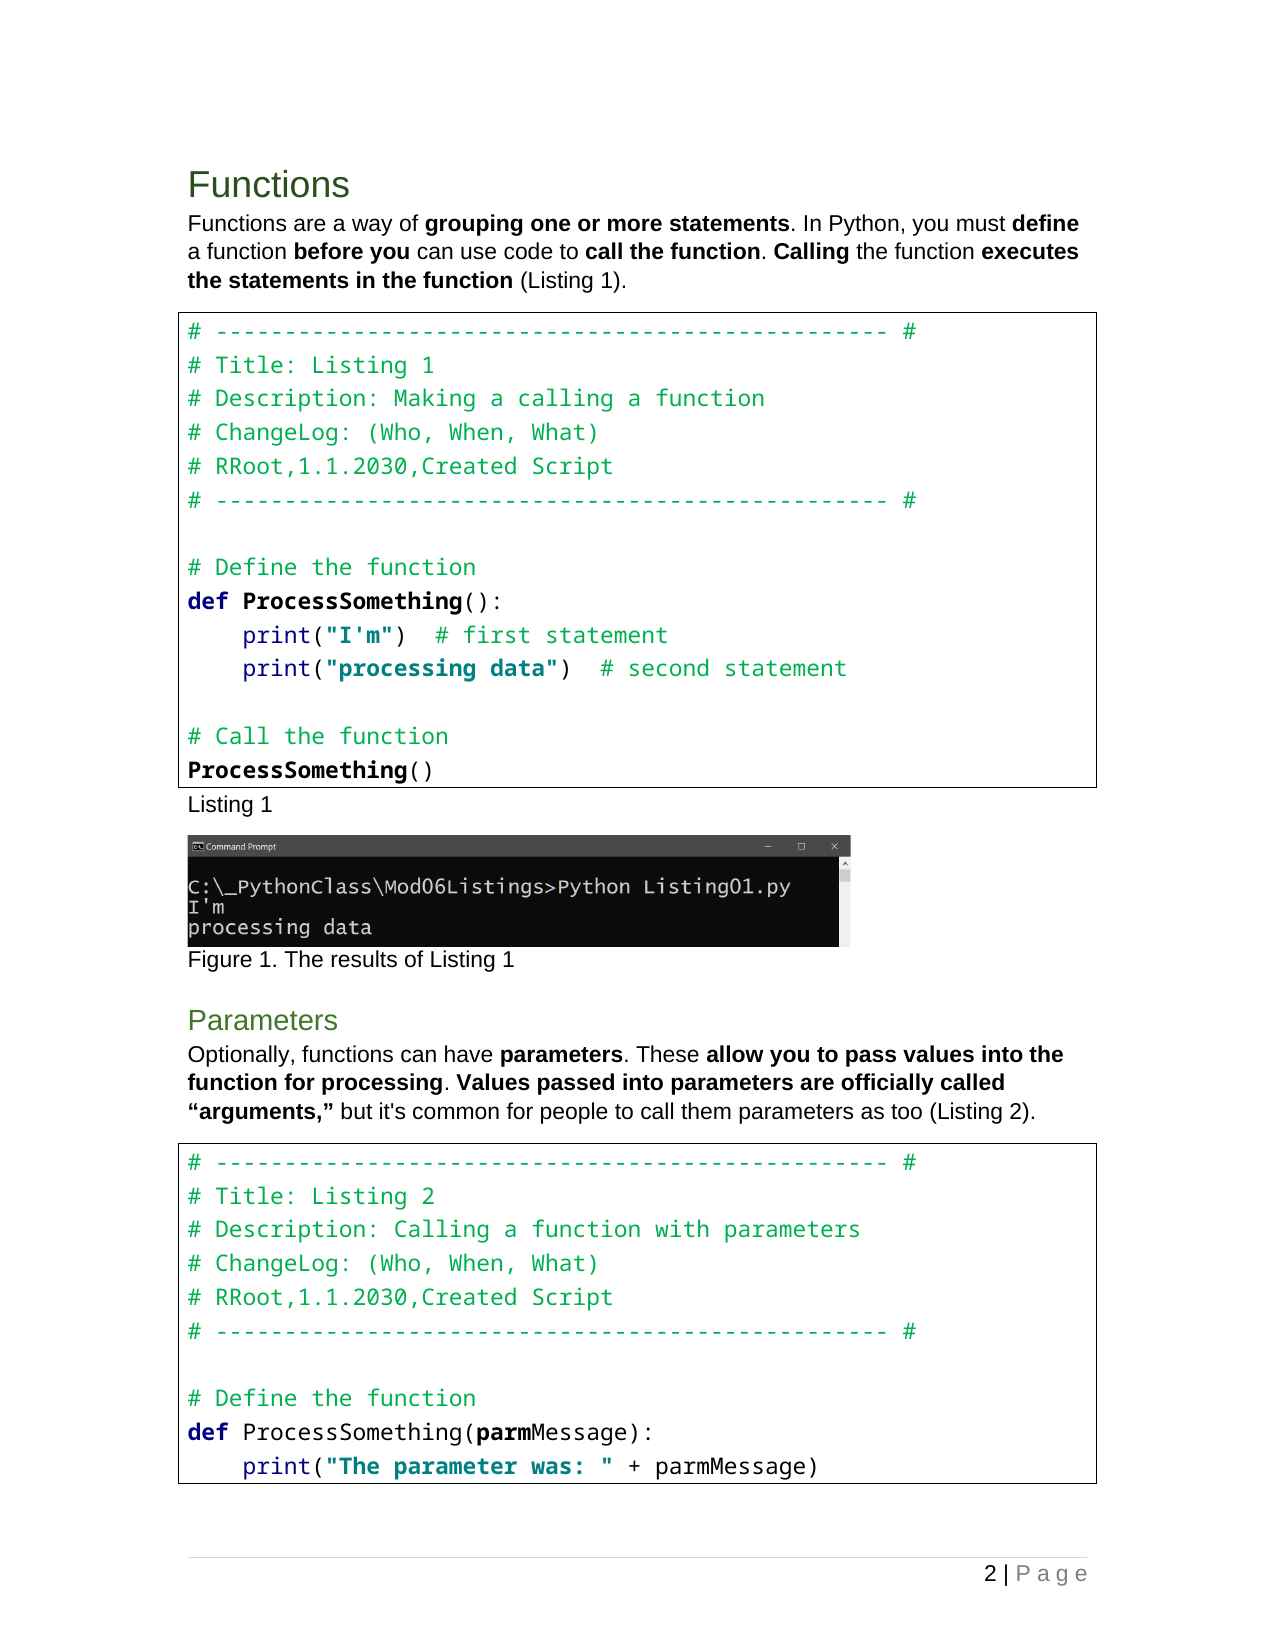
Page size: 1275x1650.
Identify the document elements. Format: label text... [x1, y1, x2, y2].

text # ------------------------------------------------- # # Title: Listing 1 # Description: Making a calling a function # ChangeLog: (Who, When, What) # RRoot,1.1.2030,Created Script # ------------------------------------------------- # # Define the function def ProcessSomething(): print("I'm") # first statement print("processing data") # second statement # Call the function ProcessSomething() [179, 313, 1096, 787]
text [179, 1144, 1096, 1483]
text Listing 1 [187, 791, 1087, 817]
text Optionally, functions can have parameters. These allow you to pass values into the function for processing. Values passed into parameters are officially called “arguments,” but it's common for people to call them parameters as too (Listing 2). [187, 1041, 1087, 1124]
subtitle Parameters [187, 1003, 1087, 1037]
text Functions are a way of grouping one or more statements. In Python, you must define a function before you can use code to call the function. Calling the function executes the statements in the function (Listing 1). [187, 210, 1087, 293]
subtitle Functions [187, 162, 1087, 206]
text Figure 1. The results of Listing 1 [187, 946, 1087, 973]
picture [187, 835, 851, 947]
